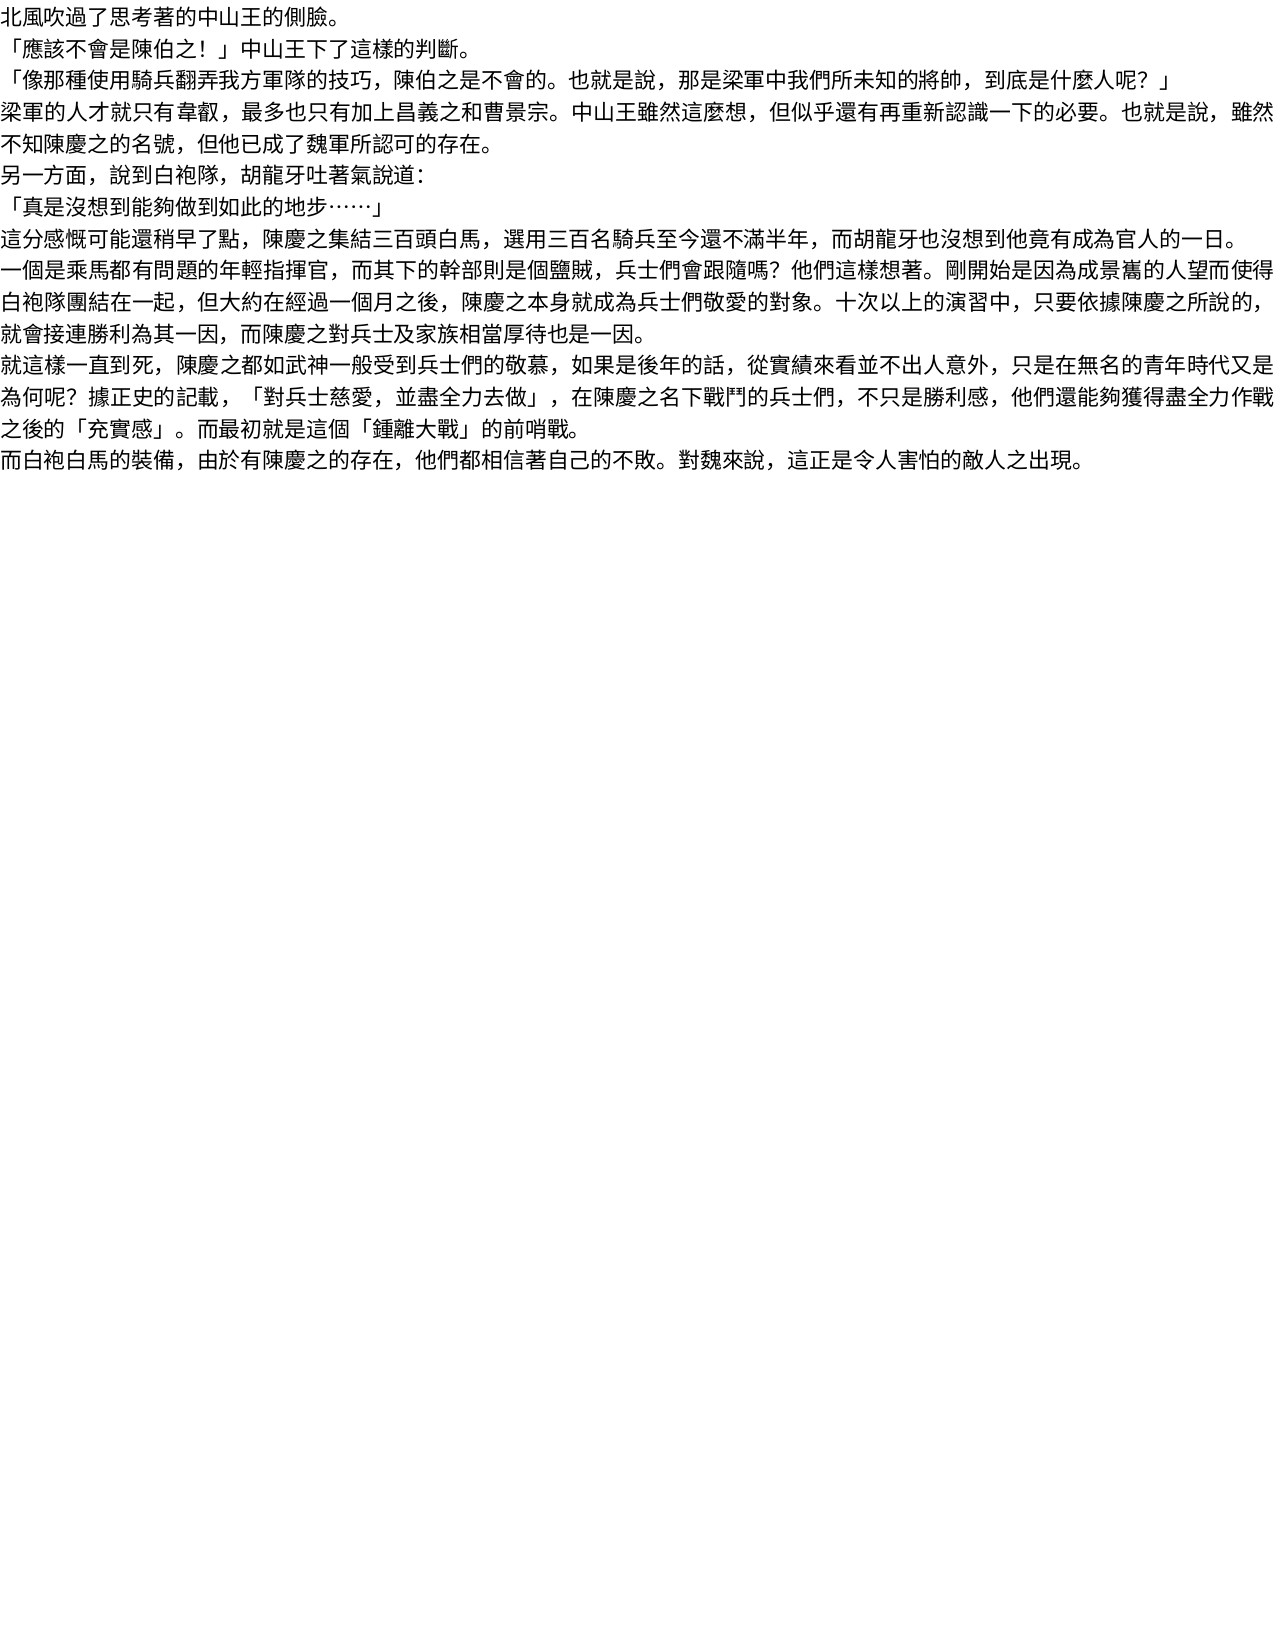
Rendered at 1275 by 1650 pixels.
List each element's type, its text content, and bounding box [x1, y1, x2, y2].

text 北風吹過了思考著的中山王的側臉。 [0, 0, 1275, 32]
text 「真是沒想到能夠做到如此的地步……」 [0, 190, 1275, 222]
text 而白袍白馬的裝備，由於有陳慶之的存在，他們都相信著自己的不敗。對魏來說，這正是令人害怕的敵人之出現。 [0, 443, 1275, 475]
text 「像那種使用騎兵翻弄我方軍隊的技巧，陳伯之是不會的。也就是說，那是梁軍中我們所未知的將帥，到底是什麼人呢？」 [0, 63, 1275, 95]
text 就這樣一直到死，陳慶之都如武神一般受到兵士們的敬慕，如果是後年的話，從實績來看並不出人意外，只是在無名的青年時代又是為何呢？據正史的記載，「對兵士慈愛，並盡全力去做」，在陳慶之名下戰鬥的兵士們，不只是勝利感，他們還能夠獲得盡全力作戰之後的「充實感」。而最初就是這個「鍾離大戰」的前哨戰。 [0, 348, 1275, 443]
text 梁軍的人才就只有韋叡，最多也只有加上昌義之和曹景宗。中山王雖然這麼想，但似乎還有再重新認識一下的必要。也就是說，雖然不知陳慶之的名號，但他已成了魏軍所認可的存在。 [0, 95, 1275, 158]
text 一個是乘馬都有問題的年輕指揮官，而其下的幹部則是個鹽賊，兵士們會跟隨嗎？他們這樣想著。剛開始是因為成景巂的人望而使得白袍隊團結在一起，但大約在經過一個月之後，陳慶之本身就成為兵士們敬愛的對象。十次以上的演習中，只要依據陳慶之所說的，就會接連勝利為其一因，而陳慶之對兵士及家族相當厚待也是一因。 [0, 253, 1275, 348]
text 「應該不會是陳伯之！」中山王下了這樣的判斷。 [0, 32, 1275, 63]
text 另一方面，說到白袍隊，胡龍牙吐著氣說道： [0, 158, 1275, 190]
text 這分感慨可能還稍早了點，陳慶之集結三百頭白馬，選用三百名騎兵至今還不滿半年，而胡龍牙也沒想到他竟有成為官人的一日。 [0, 222, 1275, 253]
